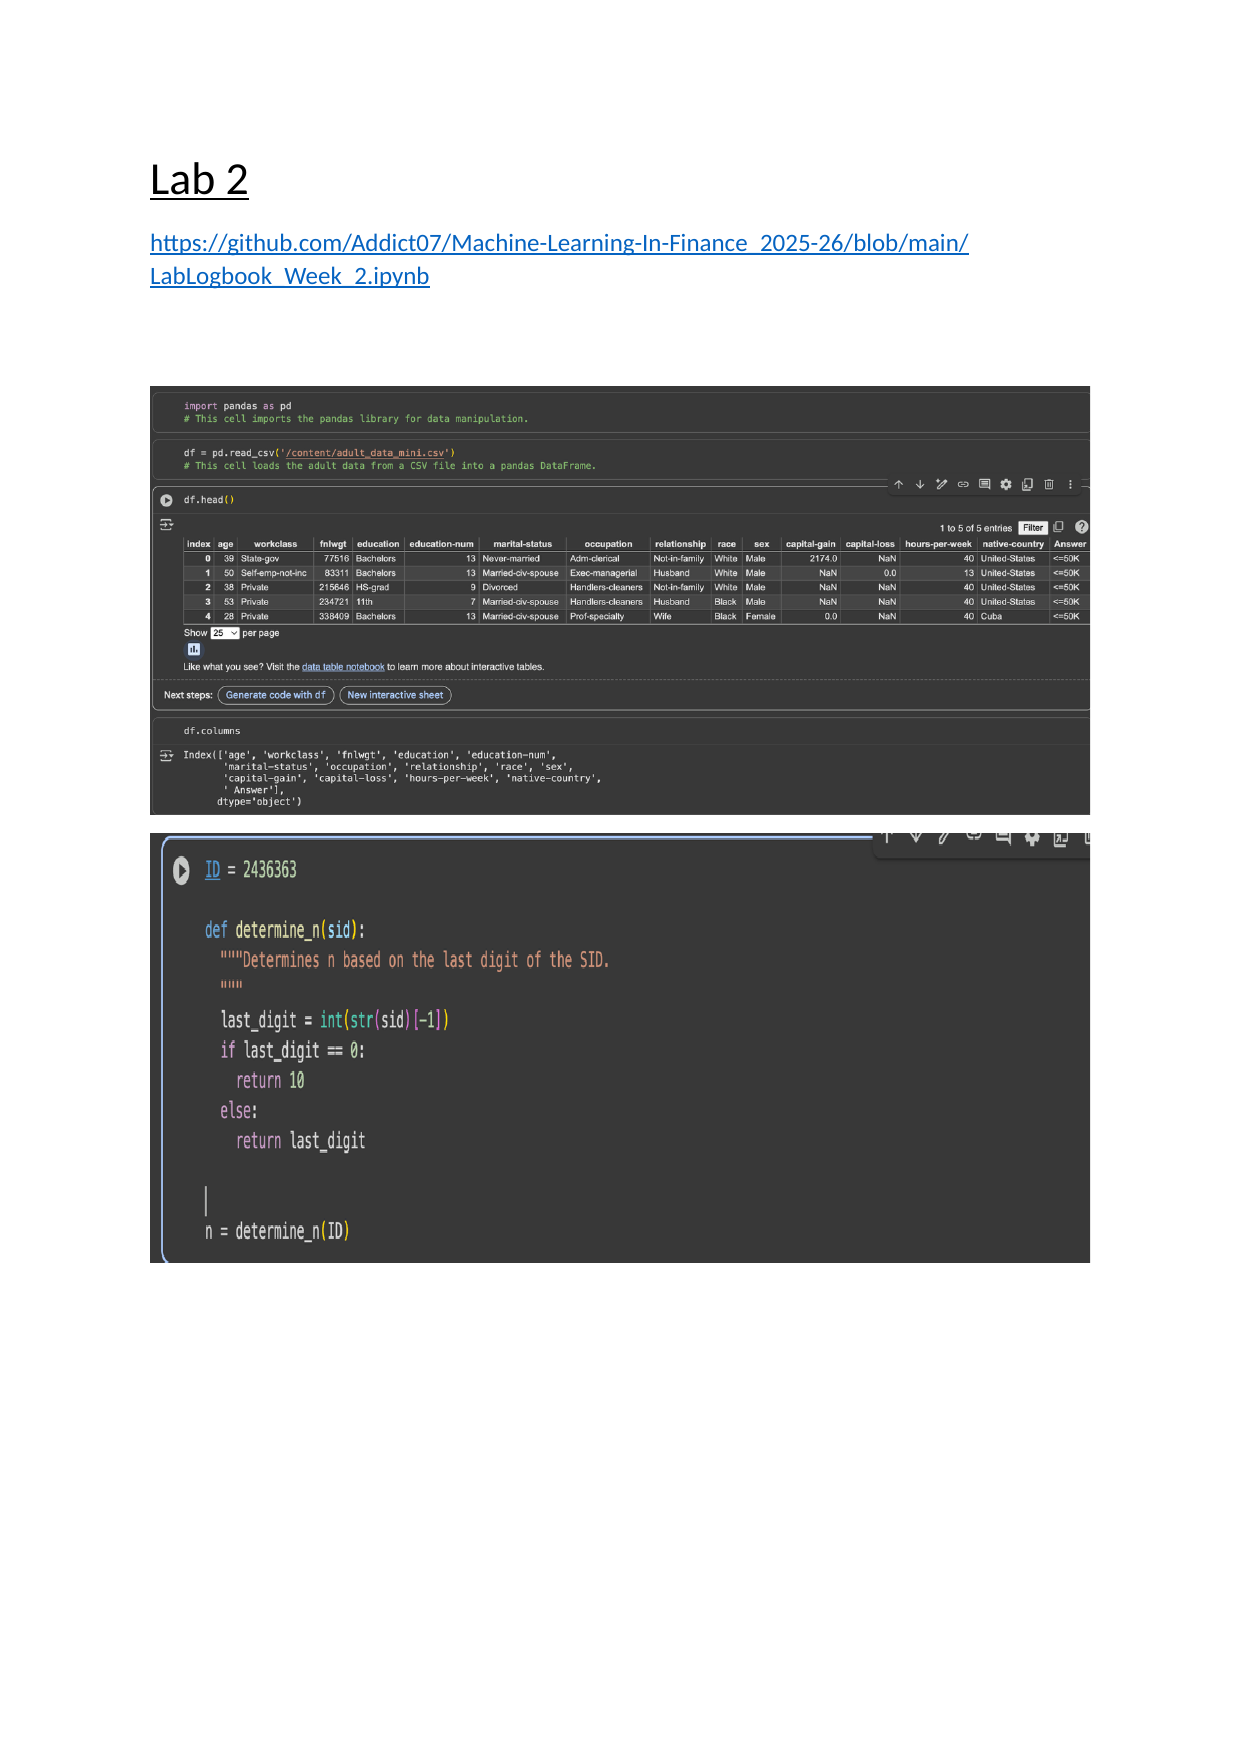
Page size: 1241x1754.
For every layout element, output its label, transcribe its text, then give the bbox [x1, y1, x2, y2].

picture [150, 833, 1091, 1263]
text Lab 2 [150, 150, 1090, 206]
text https://github.com/Addict07/Machine-Learning-In-Finance_2025-26/blob/main/LabLogbook_Week_2.ipynb [150, 227, 1090, 290]
picture [150, 386, 1091, 815]
